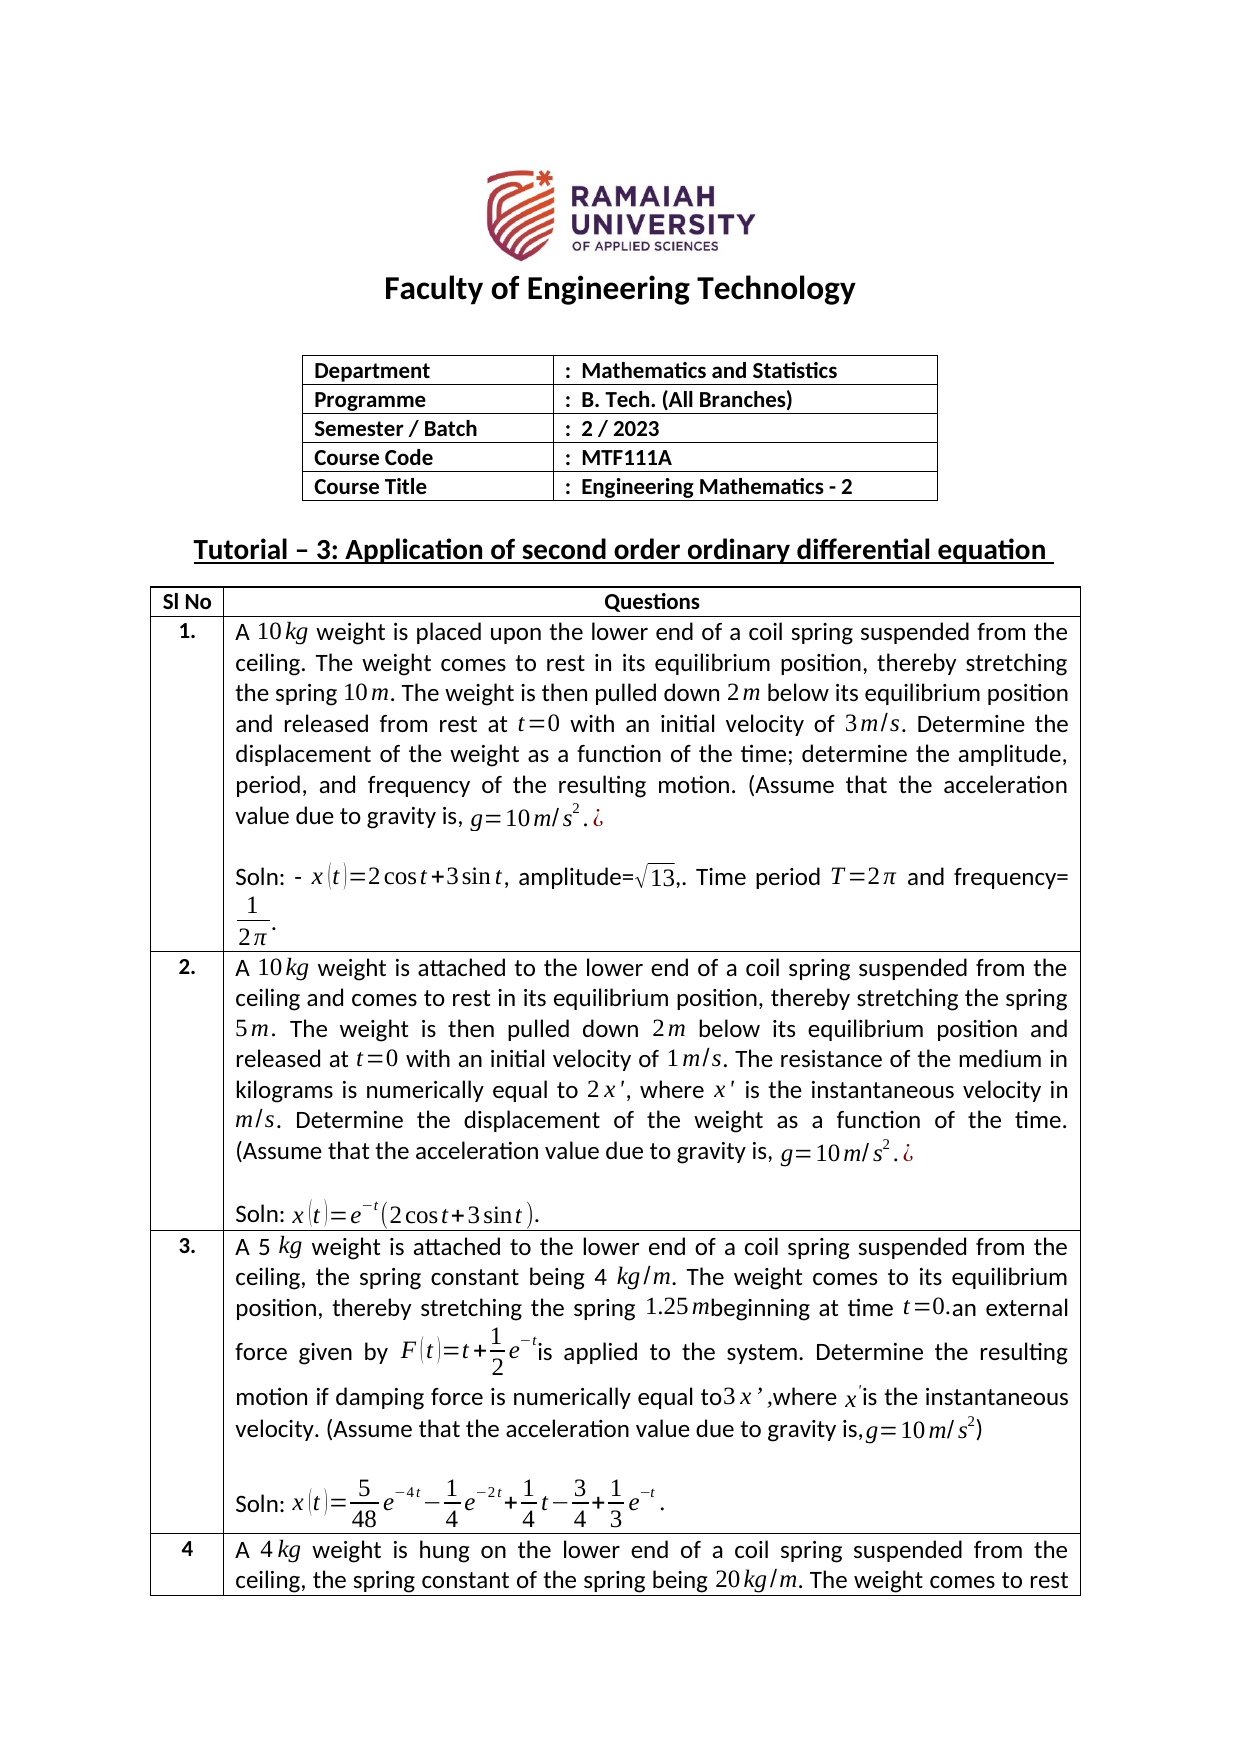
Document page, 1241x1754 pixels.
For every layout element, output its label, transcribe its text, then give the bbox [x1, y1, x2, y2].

table_cell 3. [151, 1231, 223, 1533]
table_cell Programme [303, 385, 553, 413]
table_header Sl No [151, 588, 223, 616]
table_cell : Engineering Mathematics - 2 [554, 472, 937, 500]
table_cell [224, 1534, 1080, 1595]
table_cell 1. [151, 617, 223, 951]
table_cell 4 [151, 1534, 223, 1595]
table_cell Semester / Batch [303, 414, 553, 442]
table_cell : 2 / 2023 [554, 414, 937, 442]
table_header Questions [224, 588, 1080, 616]
table_cell Course Title [303, 472, 553, 500]
table_cell A 5 weight is attached to the lower end of a coil spring suspended from the ceiling, the spring constant being 4 . The weight comes to its equilibrium position, thereby stretching the spring beginning at time an external force given by is applied to the system. Determine the resulting motion if damping force is numerically equal towhere is the instantaneous velocity. (Assume that the acceleration value due to gravity is,) Soln: [224, 1231, 1080, 1533]
table_cell 2. [151, 952, 223, 1230]
table_header : Mathematics and Statistics [554, 356, 937, 384]
table_header Department [303, 356, 553, 384]
subtitle Faculty of Engineering Technology [150, 267, 1090, 308]
table_cell A weight is placed upon the lower end of a coil spring suspended from the ceiling. The weight comes to rest in its equilibrium position, thereby stretching the spring . The weight is then pulled down below its equilibrium position and released from rest at with an initial velocity of . Determine the displacement of the weight as a function of the time; determine the amplitude, period, and frequency of the resulting motion. (Assume that the acceleration value due to gravity is, Soln: - , amplitude=,. Time period and frequency= . [224, 617, 1080, 951]
table_cell Course Code [303, 443, 553, 471]
picture [477, 150, 763, 268]
text Tutorial – 3: Application of second order ordinary differential equation [150, 531, 1090, 567]
table_cell : MTF111A [554, 443, 937, 471]
table_cell A weight is attached to the lower end of a coil spring suspended from the ceiling and comes to rest in its equilibrium position, thereby stretching the spring The weight is then pulled down below its equilibrium position and released at with an initial velocity of . The resistance of the medium in kilograms is numerically equal to , where is the instantaneous velocity in . Determine the displacement of the weight as a function of the time. (Assume that the acceleration value due to gravity is, Soln: . [224, 952, 1080, 1230]
table_cell : B. Tech. (All Branches) [554, 385, 937, 413]
